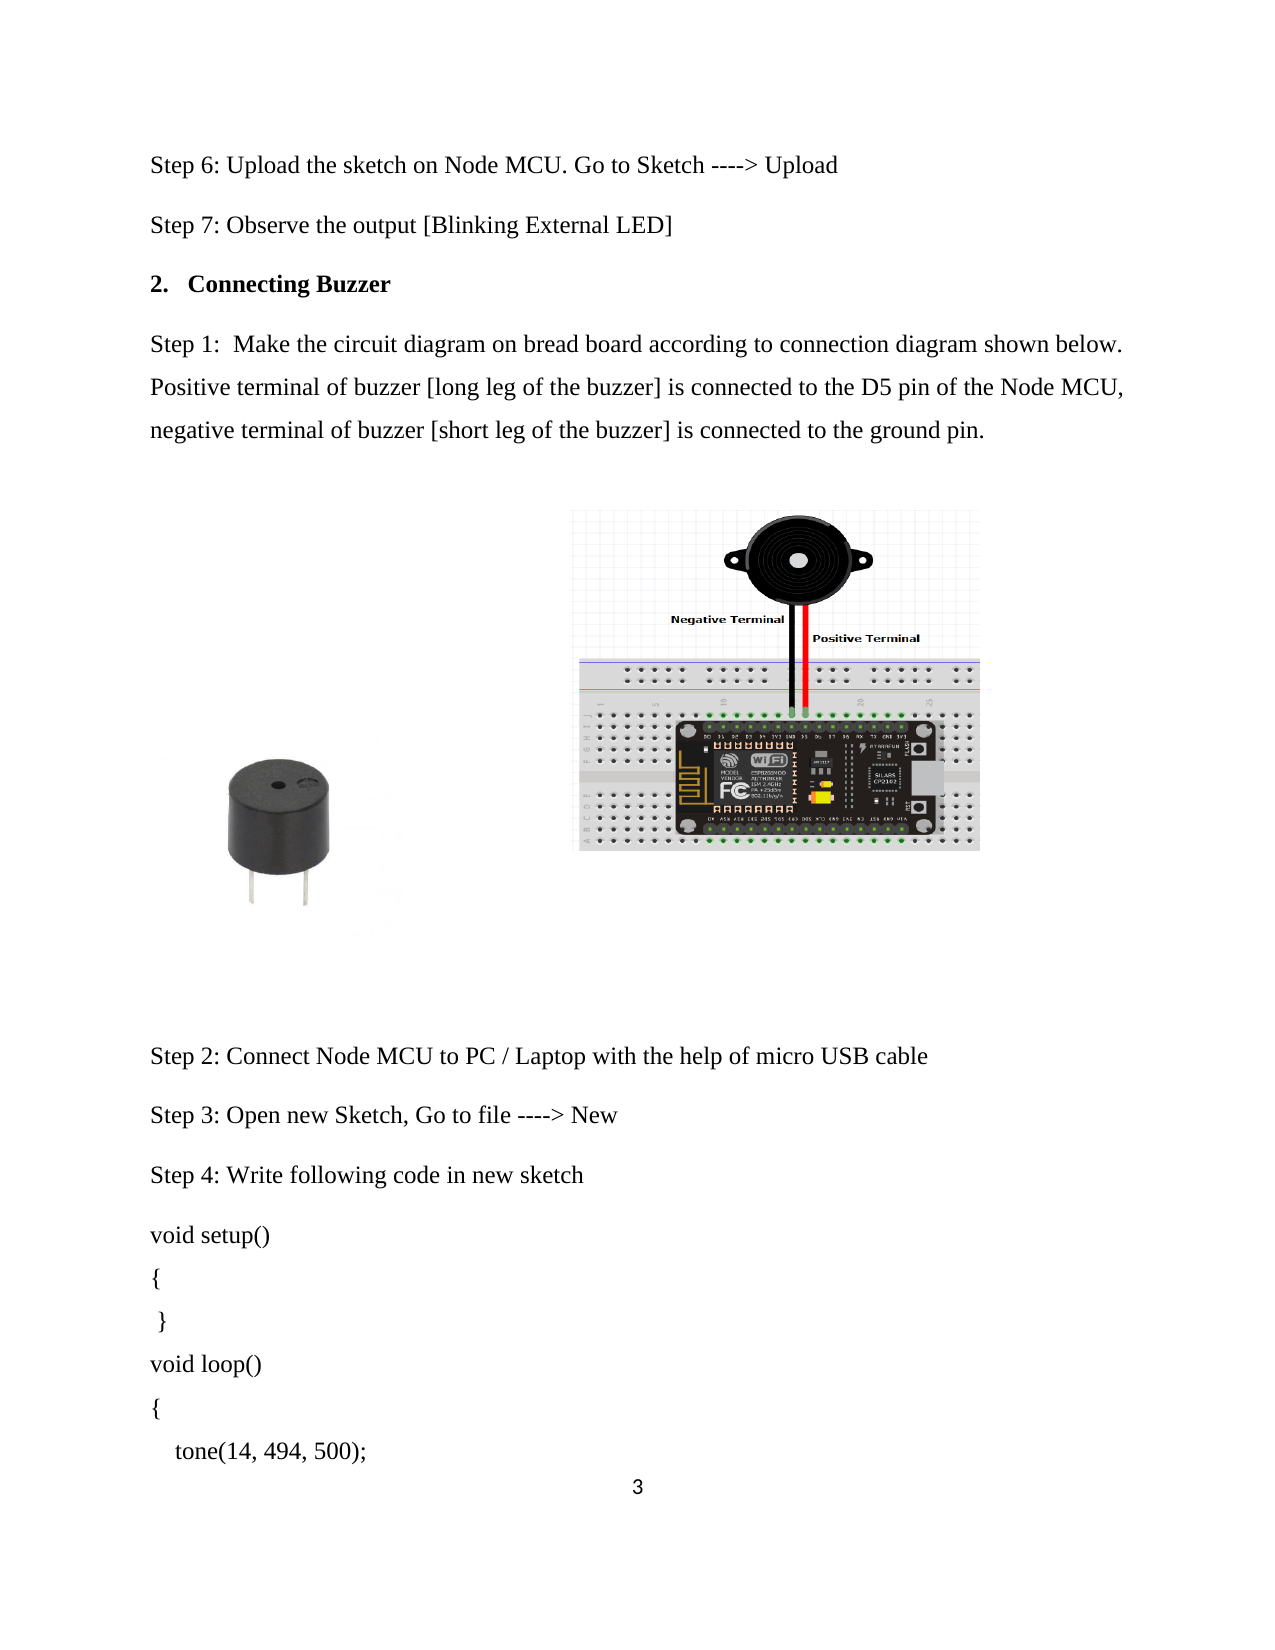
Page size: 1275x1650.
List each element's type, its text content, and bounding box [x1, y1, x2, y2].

text Step 3: Open new Sketch, Go to file ----> New [150, 1101, 1125, 1129]
text Step 7: Observe the output [Blinking External LED] [150, 210, 1125, 238]
picture [570, 510, 1111, 859]
text Step 2: Connect Node MCU to PC / Laptop with the help of micro USB cable [150, 1041, 1125, 1069]
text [150, 1220, 1125, 1464]
text Step 4: Write following code in new sketch [150, 1160, 1125, 1189]
text Step 6: Upload the sketch on Node MCU. Go to Sketch ----> Upload [150, 150, 1125, 179]
text Step 1: Make the circuit diagram on bread board according to connection diagram shown below. Positive terminal of buzzer [long leg of the buzzer] is connected to the D5 pin of the Node MCU, negative terminal of buzzer [short leg of the buzzer] is connected to the ground pin. [150, 329, 1125, 444]
picture [150, 727, 409, 952]
list Connecting Buzzer [150, 269, 1125, 298]
